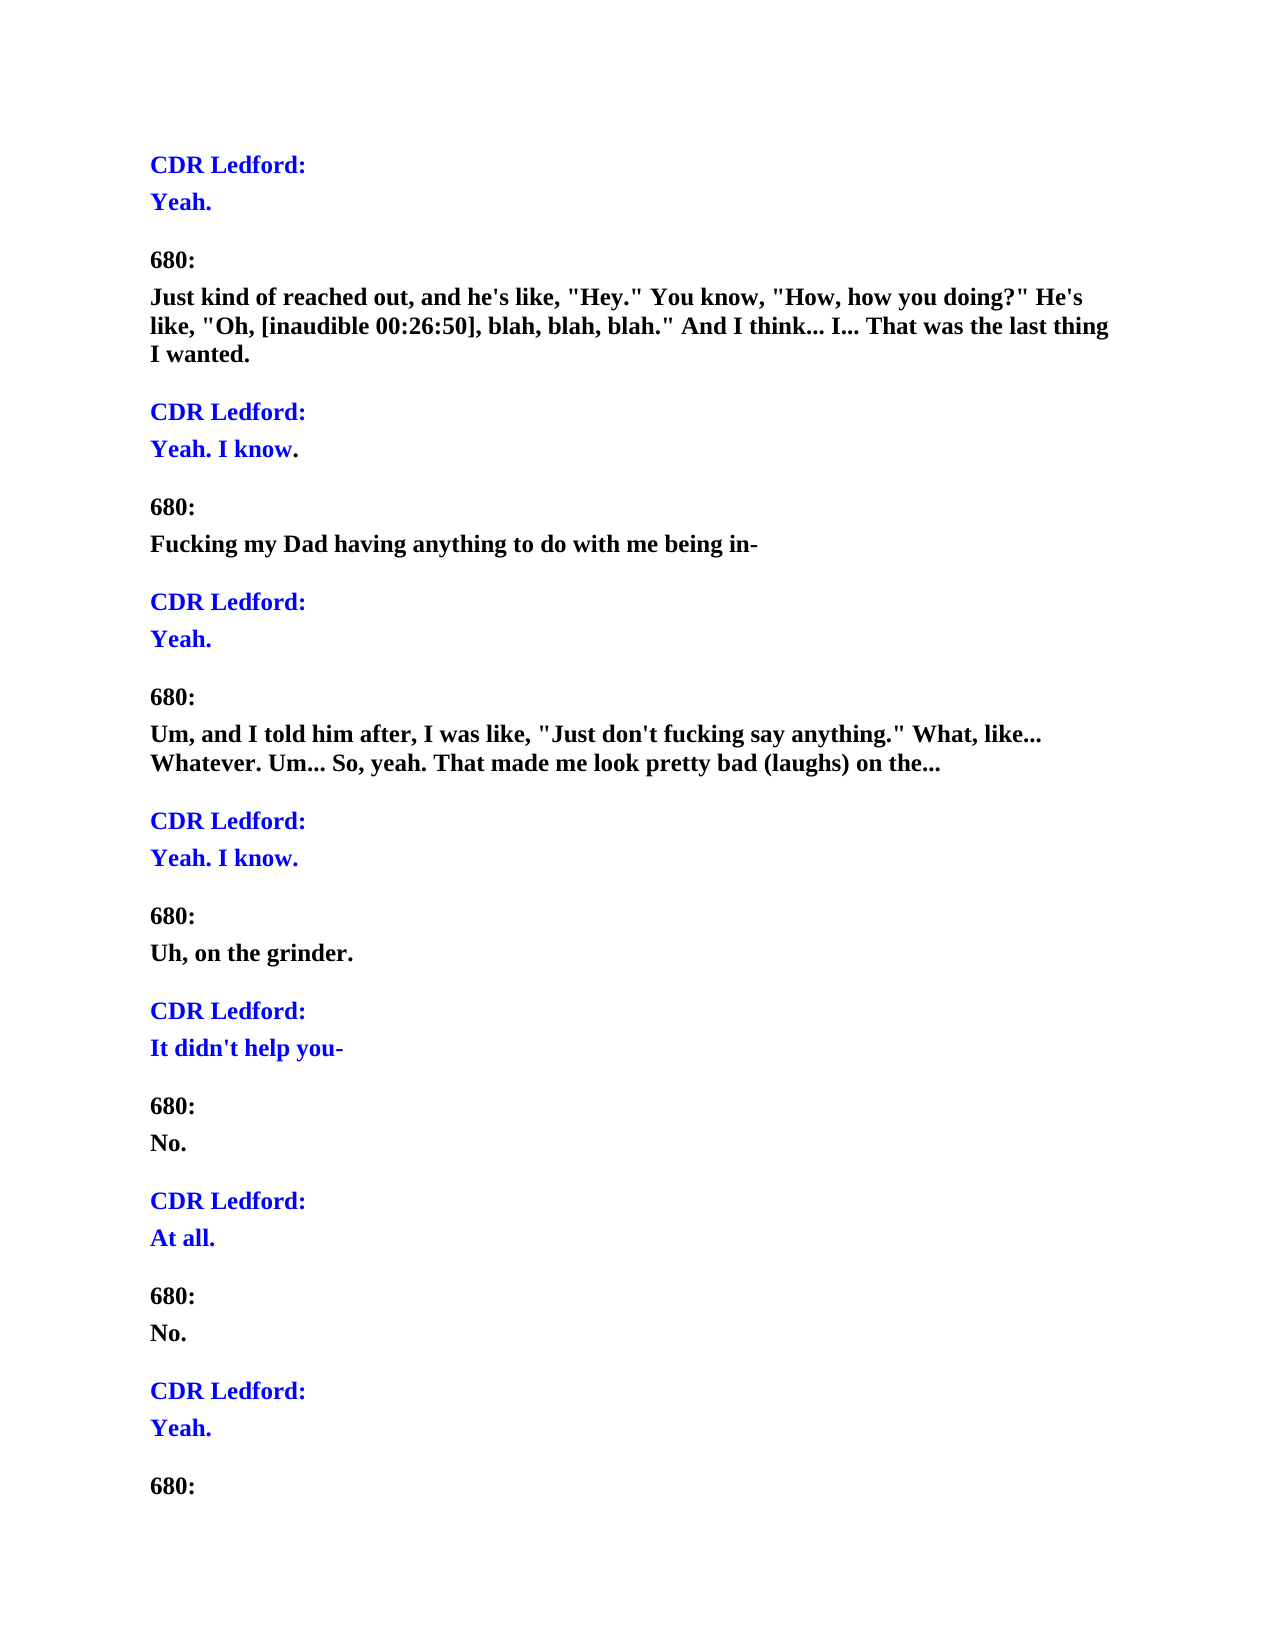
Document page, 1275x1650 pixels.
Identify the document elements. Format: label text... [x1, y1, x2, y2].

text 680: [150, 901, 1125, 930]
text No. [150, 1128, 1125, 1157]
text Yeah. [150, 624, 1125, 653]
text CDR Ledford: [150, 806, 1125, 835]
text It didn't help you- [150, 1033, 1125, 1062]
text At all. [150, 1223, 1125, 1252]
text Yeah. I know. [150, 434, 1125, 463]
text 680: [150, 1281, 1125, 1310]
text No. [150, 1318, 1125, 1347]
text Yeah. [150, 187, 1125, 216]
text Um, and I told him after, I was like, "Just don't fucking say anything." What, like... Whatever. Um... So, yeah. That made me look pretty bad (laughs) on the... [150, 719, 1125, 777]
text CDR Ledford: [150, 587, 1125, 616]
text Uh, on the grinder. [150, 938, 1125, 967]
text 680: [150, 682, 1125, 711]
text CDR Ledford: [150, 397, 1125, 426]
text Fucking my Dad having anything to do with me being in- [150, 529, 1125, 558]
text Yeah. I know. [150, 843, 1125, 872]
text Yeah. [150, 1413, 1125, 1442]
text 680: [150, 1471, 1125, 1500]
text 680: [150, 245, 1125, 274]
text CDR Ledford: [150, 150, 1125, 179]
text Just kind of reached out, and he's like, "Hey." You know, "How, how you doing?" He's like, "Oh, [inaudible 00:26:50], blah, blah, blah." And I think... I... That was the last thing I wanted. [150, 282, 1125, 368]
text CDR Ledford: [150, 1186, 1125, 1215]
text 680: [150, 1091, 1125, 1120]
text 680: [150, 492, 1125, 521]
text CDR Ledford: [150, 996, 1125, 1025]
text CDR Ledford: [150, 1376, 1125, 1405]
